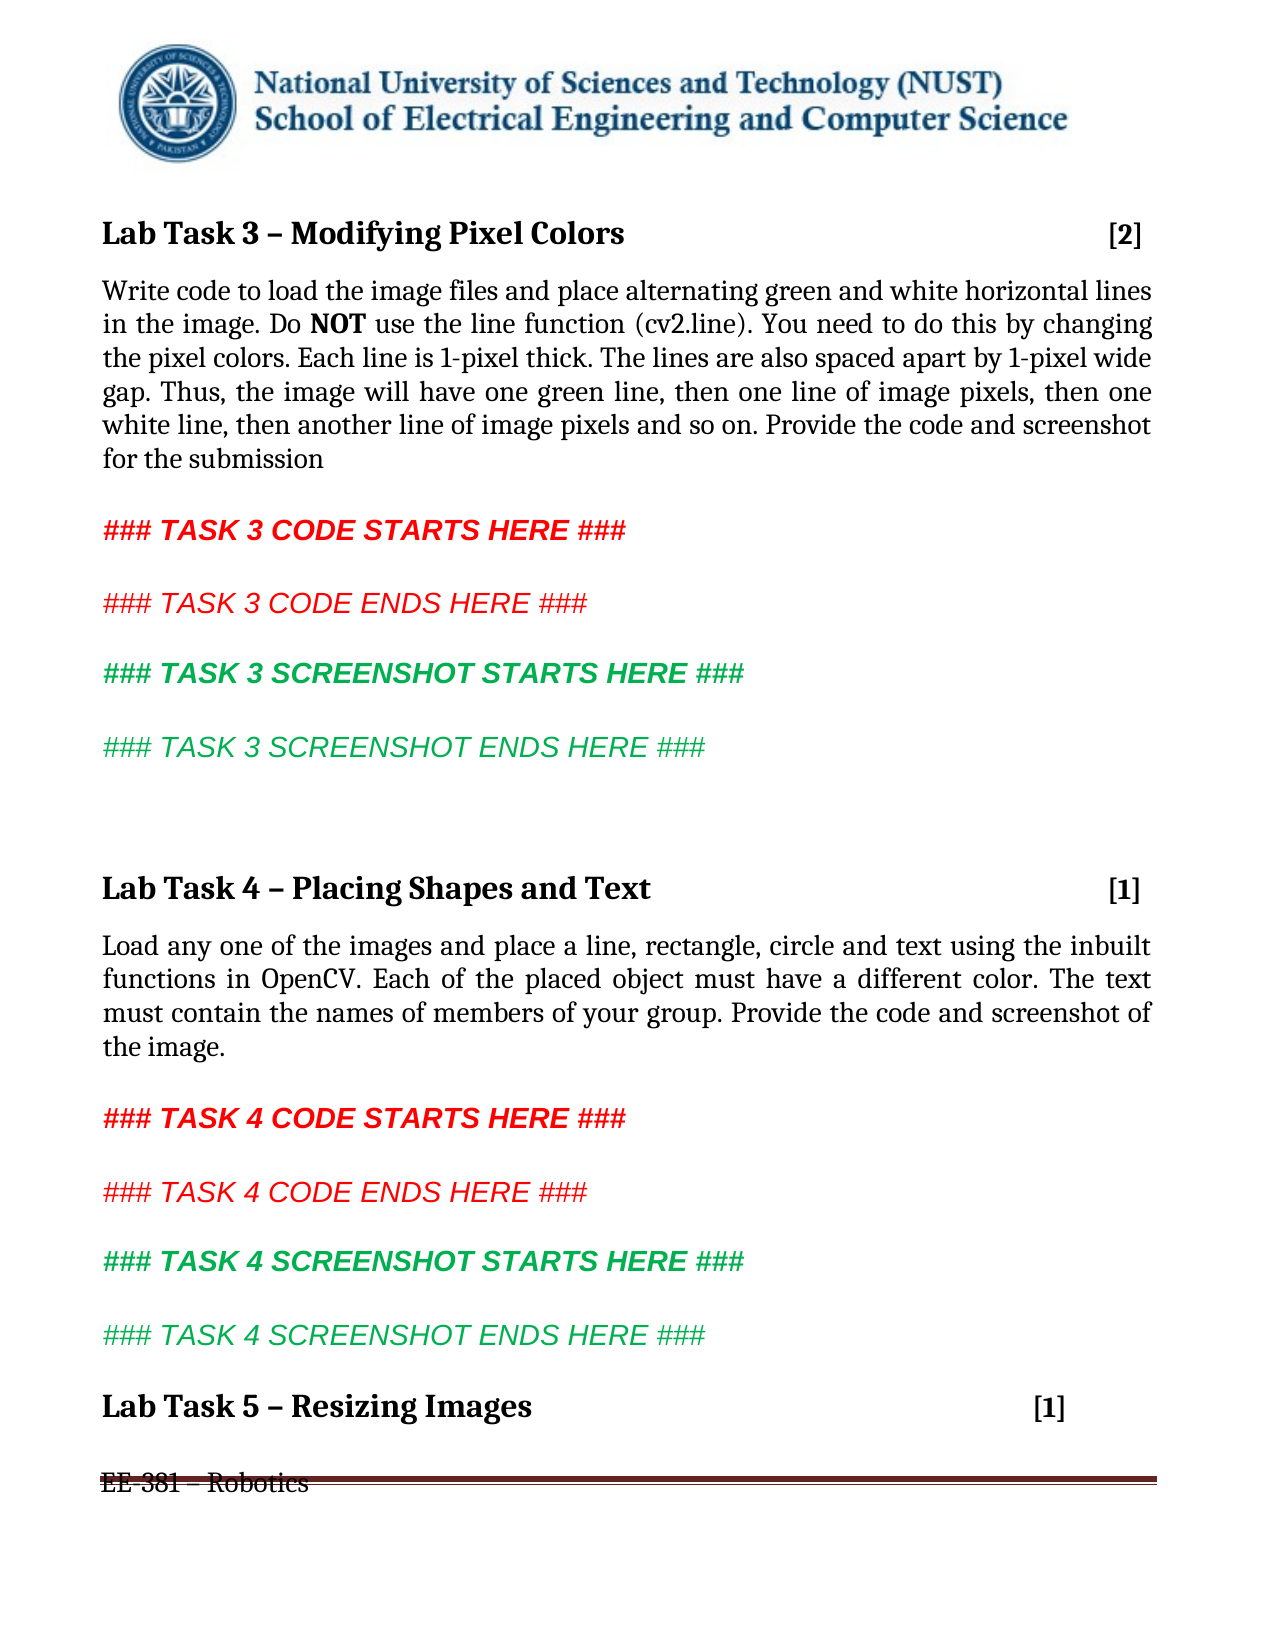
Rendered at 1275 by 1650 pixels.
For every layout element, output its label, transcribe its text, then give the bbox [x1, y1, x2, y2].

picture [106, 39, 1082, 174]
text Load any one of the images and place a line, rectangle, circle and text using the inbuilt functions in OpenCV. Each of the placed object must have a different color. The text must contain the names of members of your group. Provide the code and screenshot of the image. [102, 929, 1153, 1063]
text ### TASK 3 CODE ENDS HERE ### [103, 587, 1135, 620]
text Write code to load the image files and place alternating green and white horizontal lines in the image. Do NOT use the line function (cv2.line). You need to do this by changing the pixel colors. Each line is 1-pixel thick. The lines are also spaced apart by 1-pixel wide gap. Thus, the image will have one green line, then one line of image pixels, then one white line, then another line of image pixels and so on. Provide the code and screenshot for the submission [102, 274, 1153, 475]
text ### TASK 4 SCREENSHOT ENDS HERE ### [103, 1318, 1135, 1352]
text ### TASK 4 CODE STARTS HERE ### [103, 1101, 1135, 1134]
text Lab Task 4 – Placing Shapes and Text [1] [102, 870, 1153, 908]
text ### TASK 3 CODE STARTS HERE ### [103, 513, 1135, 546]
text Lab Task 3 – Modifying Pixel Colors [2] [102, 214, 1153, 253]
text ### TASK 4 SCREENSHOT STARTS HERE ### [103, 1244, 1135, 1278]
text ### TASK 3 SCREENSHOT ENDS HERE ### [103, 730, 1135, 764]
text ### TASK 3 SCREENSHOT STARTS HERE ### [103, 656, 1135, 690]
text ### TASK 4 CODE ENDS HERE ### [103, 1174, 1135, 1208]
text Lab Task 5 – Resizing Images [1] [102, 1388, 1153, 1426]
